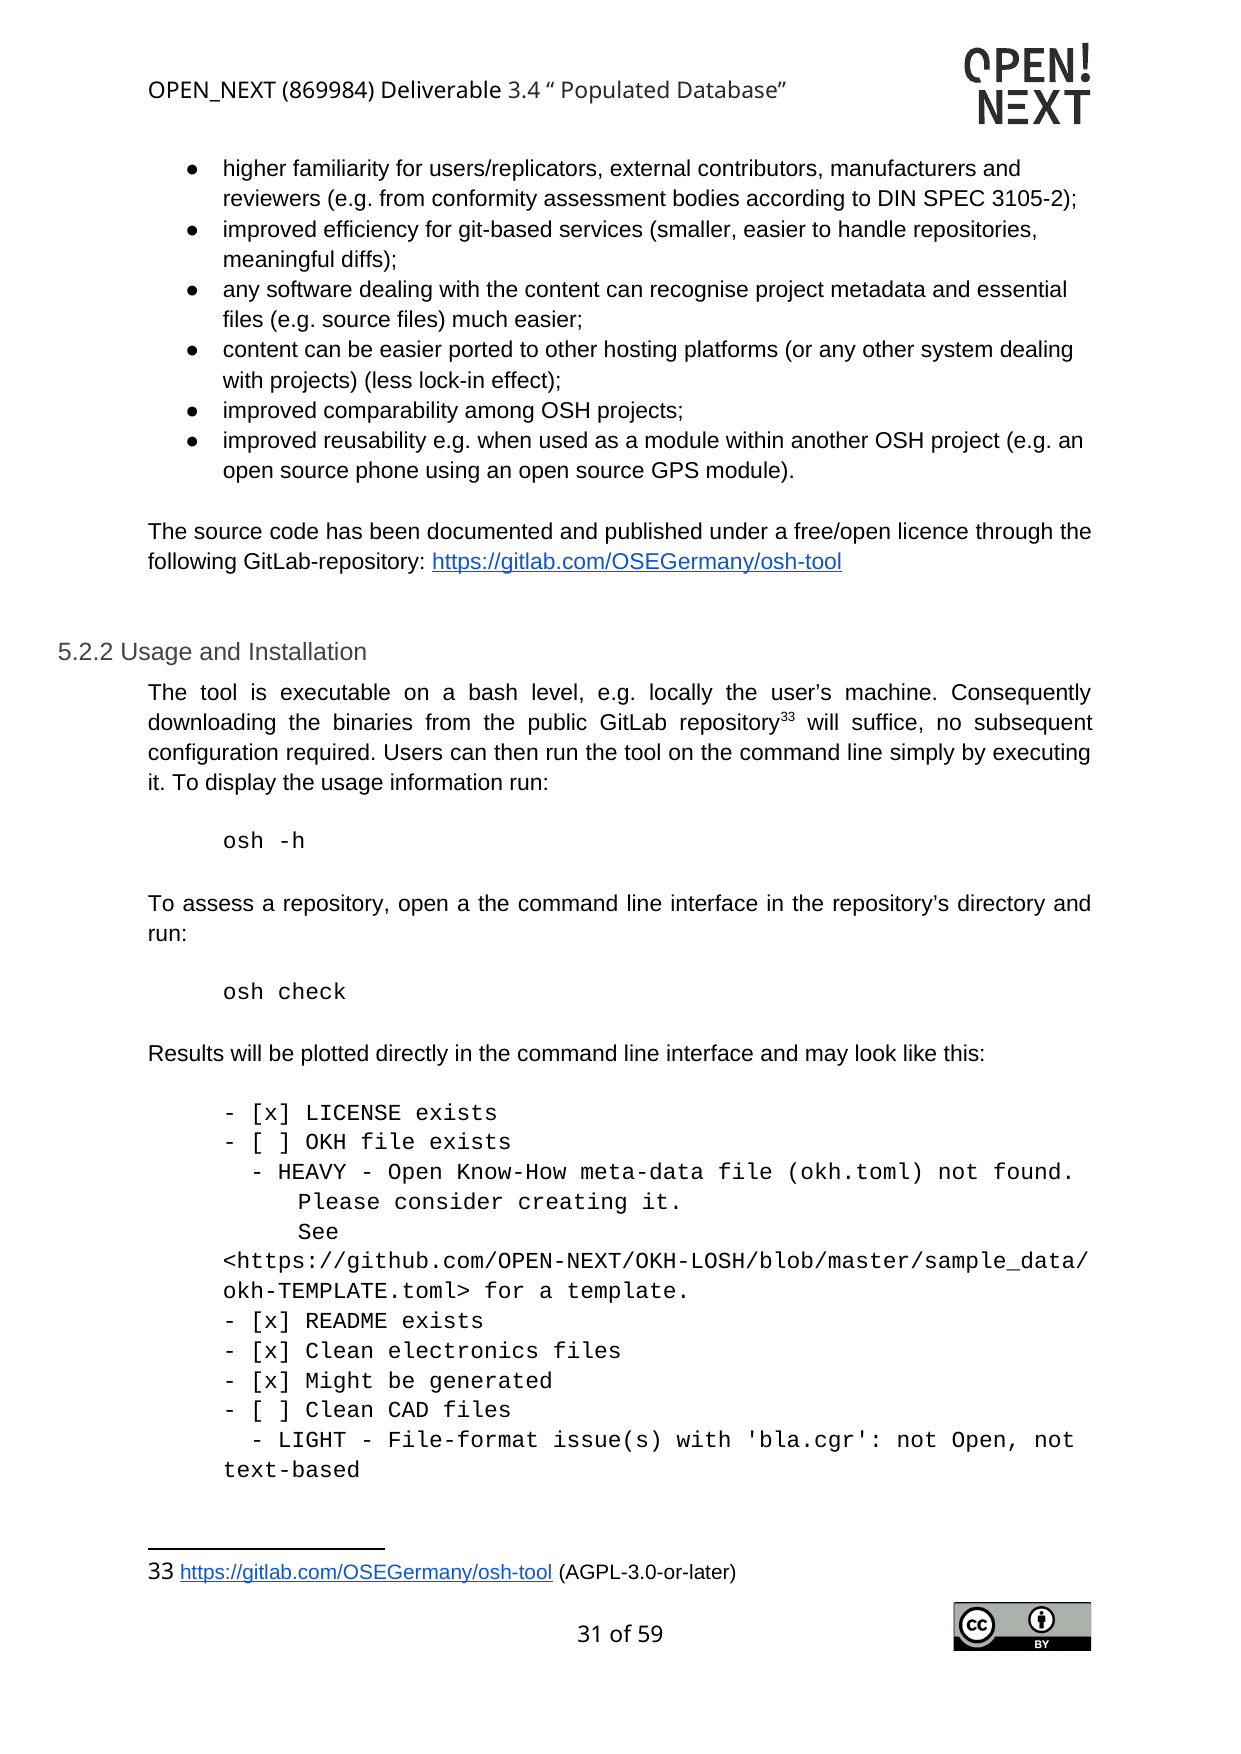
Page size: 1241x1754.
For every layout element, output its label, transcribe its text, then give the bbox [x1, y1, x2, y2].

text - [ ] OKH file exists [223, 1131, 1092, 1157]
text osh -h [148, 830, 1092, 856]
text To assess a repository, open a the command line interface in the repository’s directory and run: [148, 890, 1092, 946]
text - LIGHT - File-format issue(s) with 'bla.cgr': not Open, not text-based [223, 1428, 1092, 1484]
list improved comparability among OSH projects; [185, 397, 1092, 423]
text - [x] LICENSE exists [223, 1101, 1092, 1127]
text osh check [148, 980, 1092, 1006]
list improved efficiency for git-based services (smaller, easier to handle repositories, meaningful diffs); [185, 216, 1092, 272]
text Please consider creating it. [223, 1190, 1092, 1216]
list improved reusability e.g. when used as a module within another OSH project (e.g. an open source phone using an open source GPS module). [185, 427, 1092, 483]
text - HEAVY - Open Know-How meta-data file (okh.toml) not found. [223, 1160, 1092, 1186]
text Results will be plotted directly in the command line interface and may look like this: [148, 1040, 1092, 1067]
text - [x] Might be generated [223, 1369, 1092, 1395]
text - [x] Clean electronics files [223, 1339, 1092, 1365]
text - [ ] Clean CAD files [223, 1399, 1092, 1425]
text See <https://github.com/OPEN-NEXT/OKH-LOSH/blob/master/sample_data/okh-TEMPLATE.toml> for a template. [223, 1220, 1092, 1306]
list higher familiarity for users/replicators, external contributors, manufacturers and reviewers (e.g. from conformity assessment bodies according to DIN SPEC 3105-2); [185, 155, 1092, 212]
list any software dealing with the content can recognise project metadata and essential files (e.g. source files) much easier; [185, 276, 1092, 332]
text The tool is executable on a bash level, e.g. locally the user’s machine. Consequently downloading the binaries from the public GitLab repository will suffice, no subsequent configuration required. Users can then run the tool on the command line simply by executing it. To display the usage information run: [148, 679, 1092, 796]
list content can be easier ported to other hosting platforms (or any other system dealing with projects) (less lock-in effect); [185, 336, 1092, 393]
picture [953, 1602, 1092, 1651]
text - [x] README exists [223, 1309, 1092, 1335]
text The source code has been documented and published under a free/open licence through the following GitLab-repository: https://gitlab.com/OSEGermany/osh-tool [148, 518, 1092, 574]
subtitle 5.2.2 Usage and Installation [58, 637, 1092, 666]
